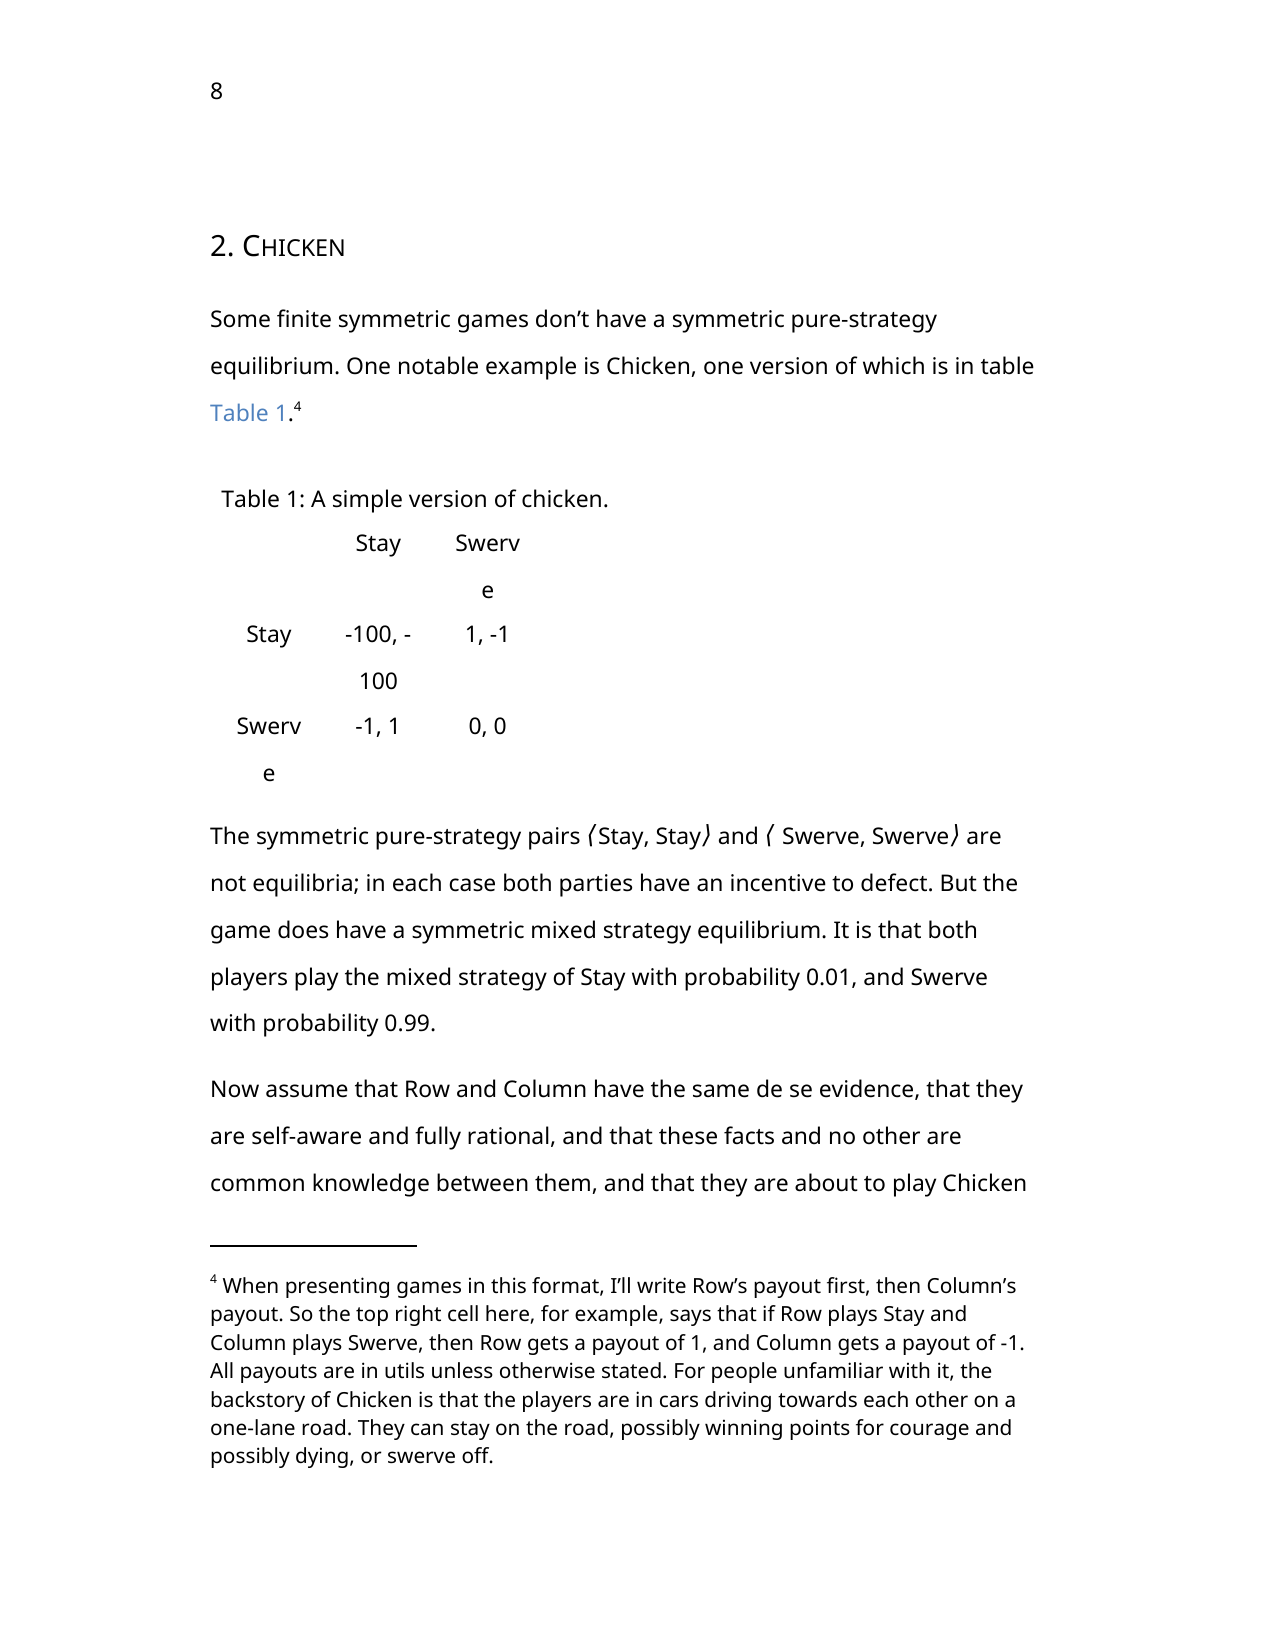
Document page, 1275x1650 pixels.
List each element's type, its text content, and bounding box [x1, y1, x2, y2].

text Some finite symmetric games don’t have a symmetric pure-strategy equilibrium. One notable example is Chicken, one version of which is in table Table 1. [210, 303, 1035, 428]
text The symmetric pure-strategy pairs Stay, Stay and Swerve, Swerve are not equilibria; in each case both parties have an incentive to defect. But the game does have a symmetric mixed strategy equilibrium. It is that both players play the mixed strategy of Stay with probability 0.01, and Swerve with probability 0.99. [210, 820, 1035, 1038]
table_header Table 1: A simple version of chicken. [210, 463, 1035, 801]
subtitle 2. Chicken [210, 225, 1035, 265]
